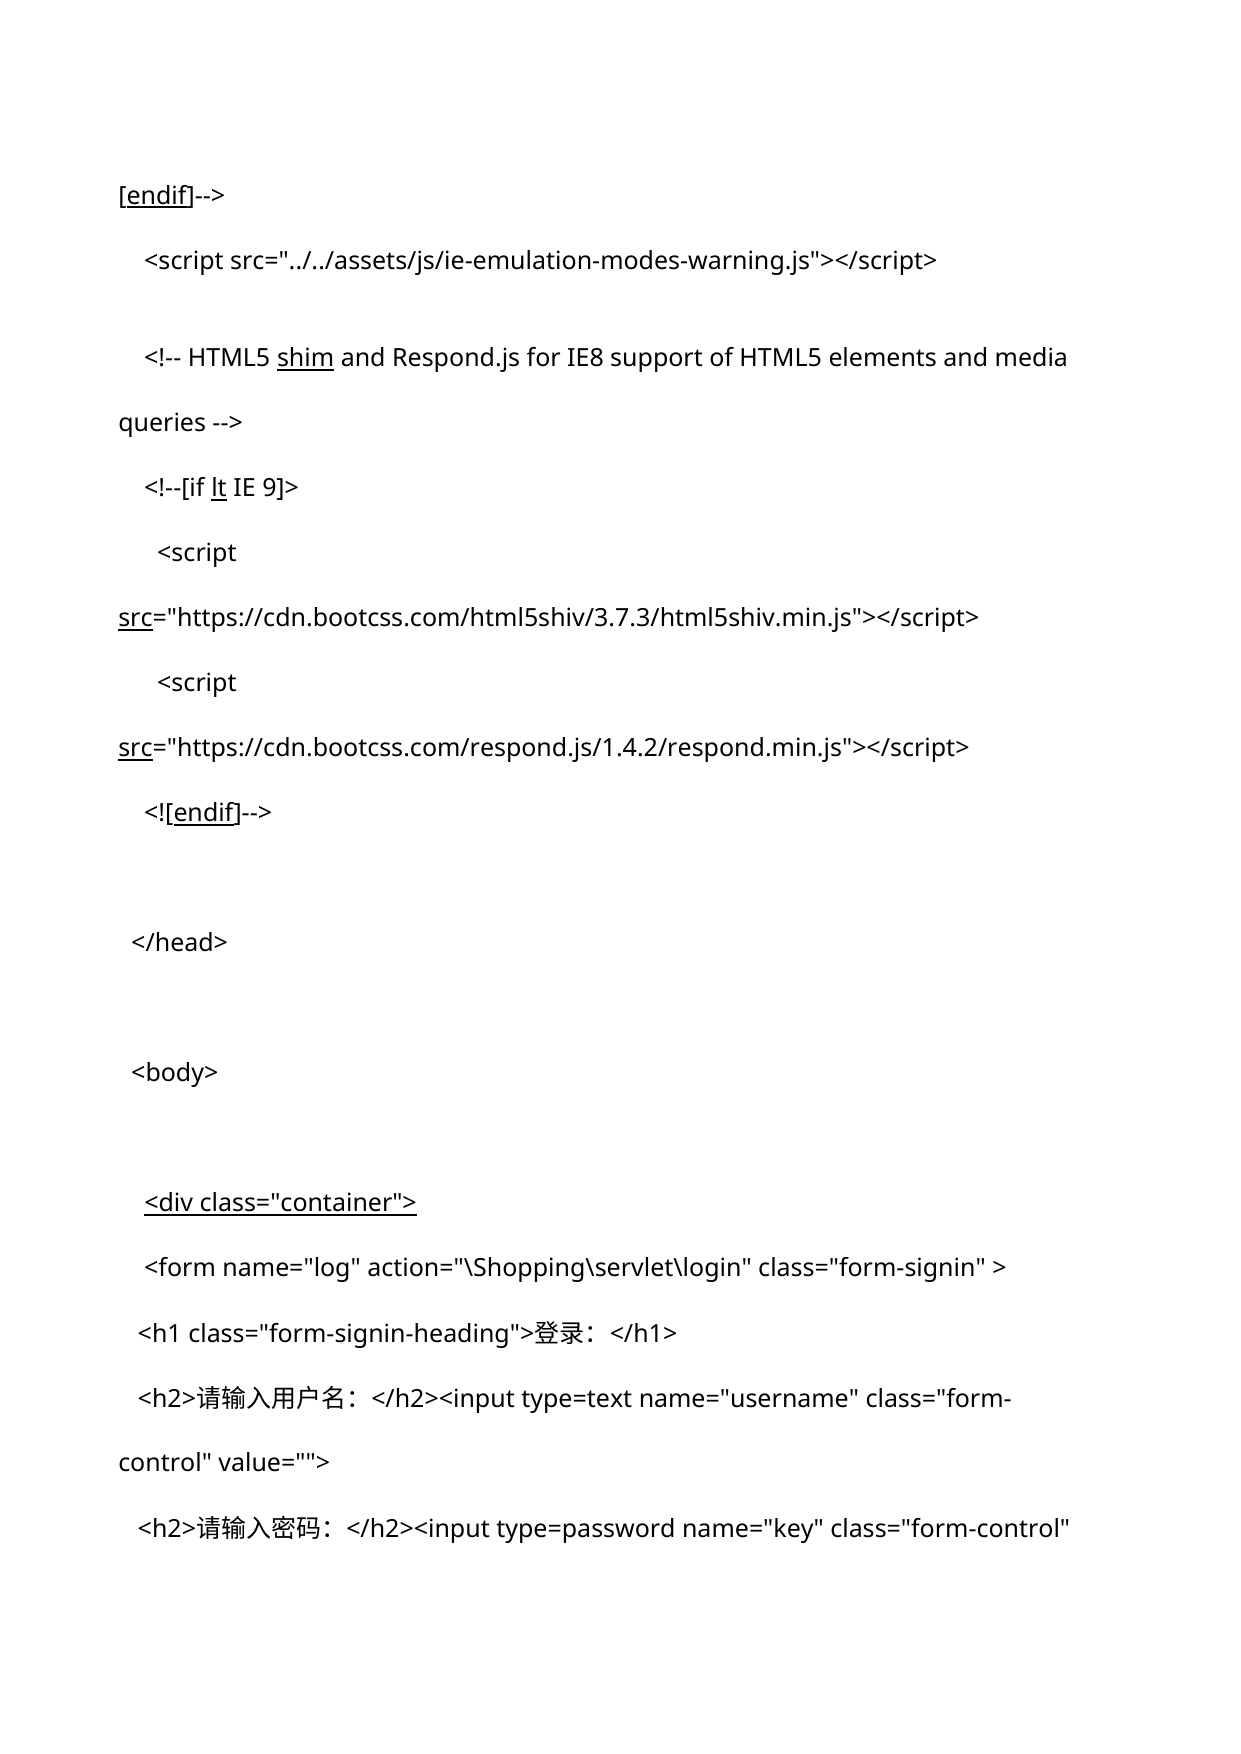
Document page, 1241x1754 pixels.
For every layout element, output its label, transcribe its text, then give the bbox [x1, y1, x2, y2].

text </head> [118, 909, 1093, 974]
text <body> [118, 1039, 1093, 1104]
text <div class="container"> [118, 1169, 1093, 1234]
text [118, 1494, 1093, 1559]
text <h1 class="form-signin-heading">登录：</h1> [118, 1299, 1093, 1364]
text <!--[if lt IE 9]> [118, 454, 1093, 519]
text <h2>请输入用户名：</h2><input type=text name="username" class="form-control" value=""> [118, 1364, 1093, 1494]
text <!-- HTML5 shim and Respond.js for IE8 support of HTML5 elements and media queries --> [118, 324, 1093, 454]
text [118, 162, 1093, 227]
text <script src="https://cdn.bootcss.com/respond.js/1.4.2/respond.min.js"></script> [118, 649, 1093, 779]
text <script src="../../assets/js/ie-emulation-modes-warning.js"></script> [118, 227, 1093, 292]
text <![endif]--> [118, 779, 1093, 844]
text <script src="https://cdn.bootcss.com/html5shiv/3.7.3/html5shiv.min.js"></script> [118, 519, 1093, 649]
text <form name="log" action="\Shopping\servlet\login" class="form-signin" > [118, 1234, 1093, 1299]
